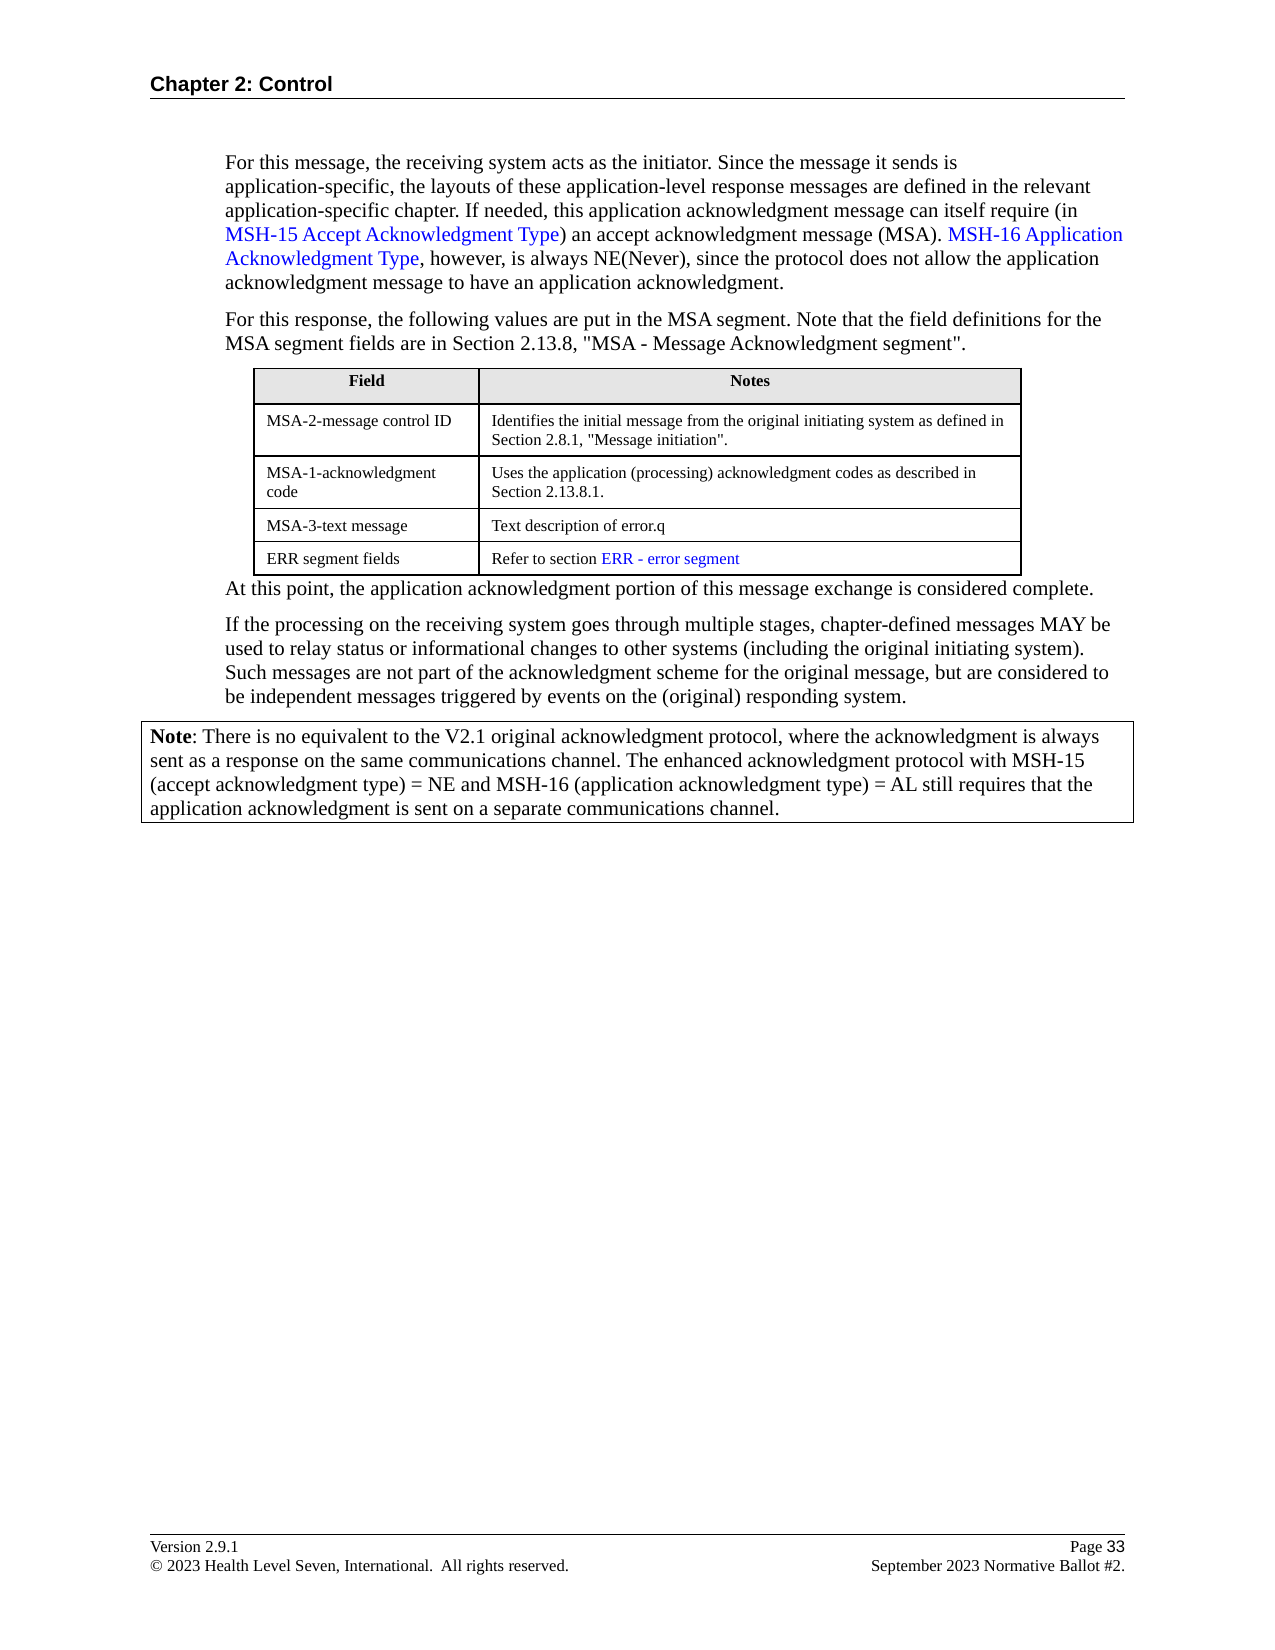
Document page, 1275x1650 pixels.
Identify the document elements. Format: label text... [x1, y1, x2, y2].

text If the processing on the receiving system goes through multiple stages, chapter-defined messages MAY be used to relay status or informational changes to other systems (including the original initiating system). Such messages are not part of the acknowledgment scheme for the original message, but are considered to be independent messages triggered by events on the (original) responding system. [225, 612, 1125, 708]
text Note: There is no equivalent to the V2.1 original acknowledgment protocol, where the acknowledgment is always sent as a response on the same communications channel. The enhanced acknowledgment protocol with MSH-15 (accept acknowledgment type) = NE and MSH-16 (application acknowledgment type) = AL still requires that the application acknowledgment is sent on a separate communications channel. [142, 722, 1133, 822]
table_header Notes [480, 369, 1020, 403]
table_cell Identifies the initial message from the original initiating system as defined in Section 2.8.1, "Message initiation". [480, 405, 1020, 455]
text For this response, the following values are put in the MSA segment. Note that the field definitions for the MSA segment fields are in Section 2.13.8, "MSA - Message Acknowledgment segment". [225, 307, 1125, 355]
table_cell MSA-1-acknowledgment code [255, 457, 478, 508]
table_cell ERR segment fields [255, 542, 478, 574]
table_cell MSA-3-text message [255, 509, 478, 541]
text For this message, the receiving system acts as the initiator. Since the message it sends is application-specific, the layouts of these application-level response messages are defined in the relevant application-specific chapter. If needed, this application acknowledgment message can itself require (in MSH-15 Accept Acknowledgment Type) an accept acknowledgment message (MSA). MSH-16 Application Acknowledgment Type, however, is always NE(Never), since the protocol does not allow the application acknowledgment message to have an application acknowledgment. [225, 150, 1125, 294]
table_cell Uses the application (processing) acknowledgment codes as described in Section 2.13.8.1. [480, 457, 1020, 508]
table_header Field [255, 369, 478, 403]
table_cell MSA-2-message control ID [255, 405, 478, 455]
table_cell Refer to section ERR - error segment [480, 542, 1020, 574]
table_cell Text description of error.q [480, 509, 1020, 541]
text At this point, the application acknowledgment portion of this message exchange is considered complete. [225, 576, 1125, 600]
